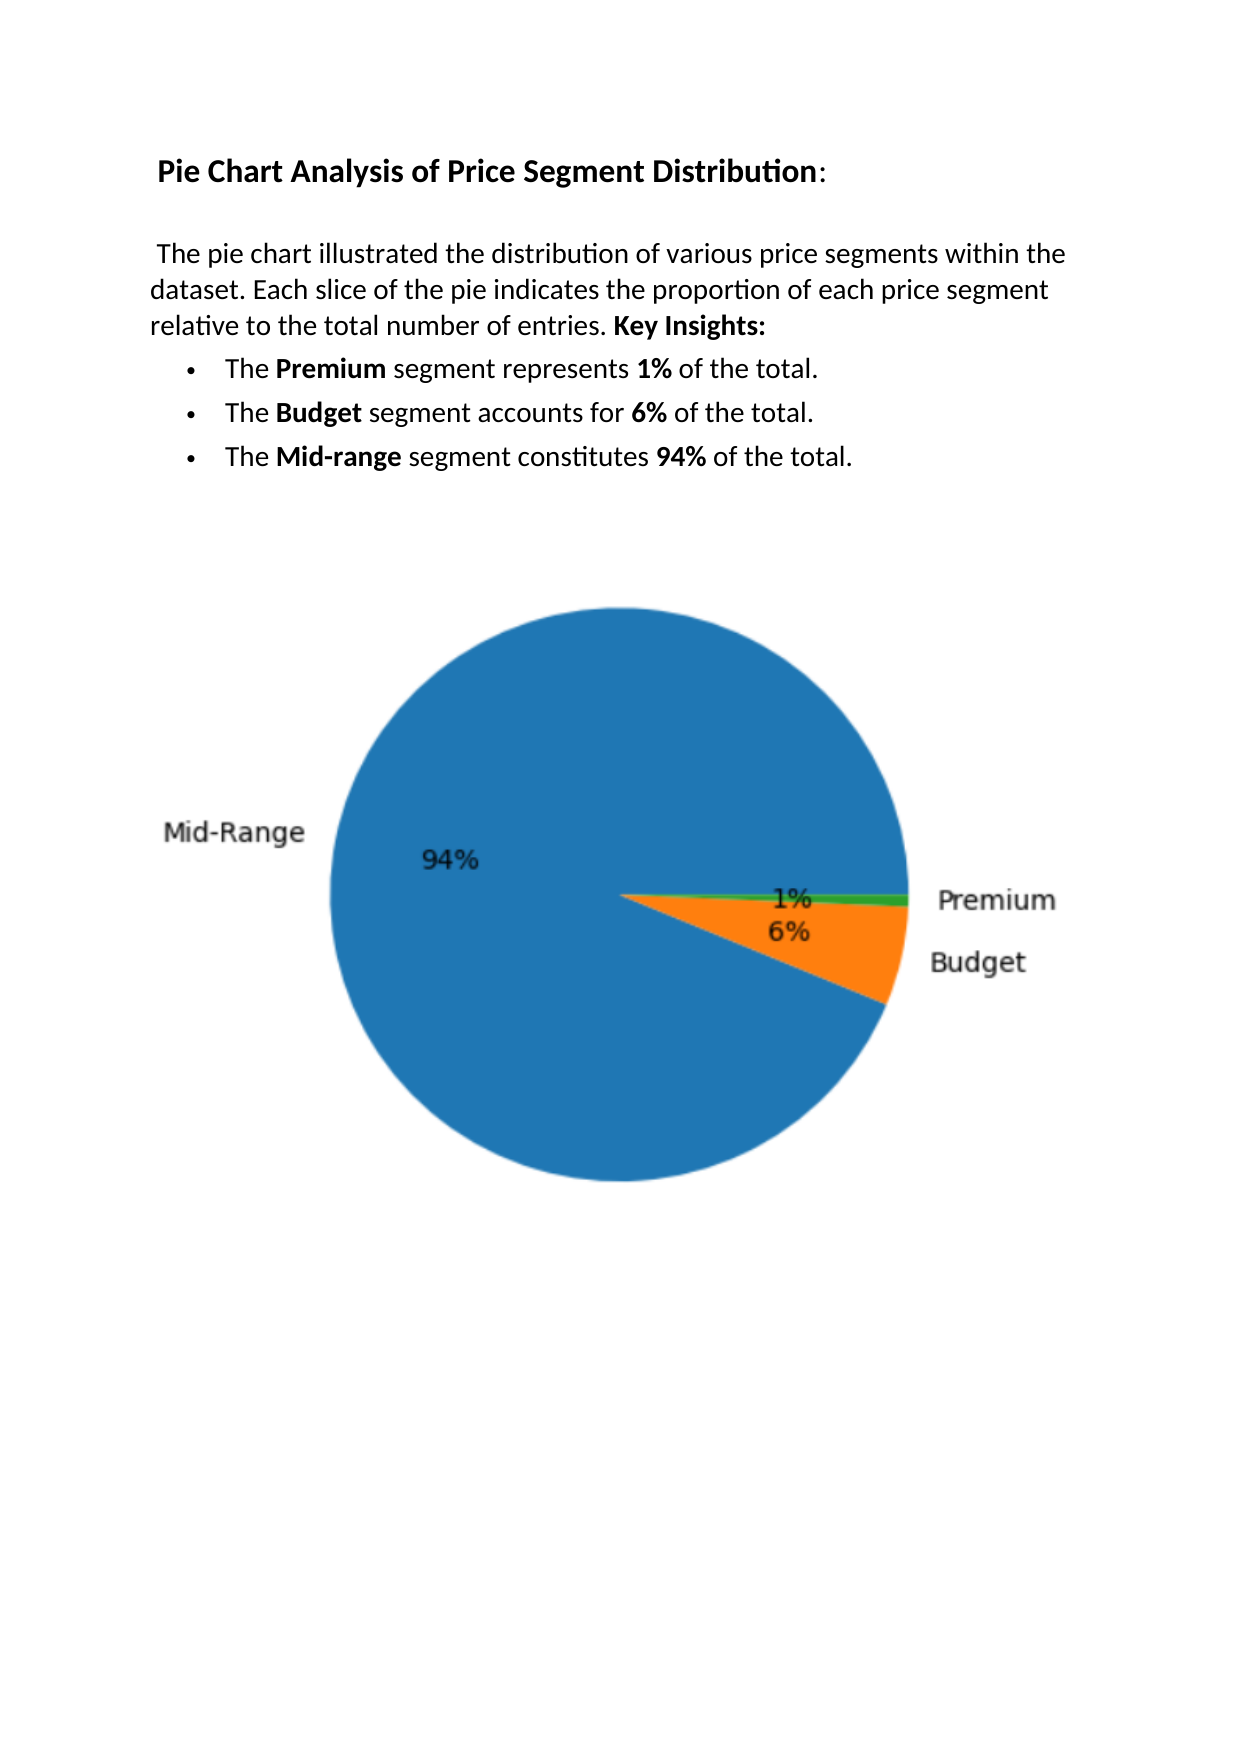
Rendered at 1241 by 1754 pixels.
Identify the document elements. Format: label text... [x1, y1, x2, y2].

list The Mid-range segment constitutes 94% of the total. [187, 438, 1090, 474]
text The pie chart illustrated the distribution of various price segments within the dataset. Each slice of the pie indicates the proportion of each price segment relative to the total number of entries. Key Insights: [150, 235, 1090, 342]
text Pie Chart Analysis of Price Segment Distribution: [150, 150, 1090, 191]
list The Budget segment accounts for 6% of the total. [187, 394, 1090, 430]
list The Premium segment represents 1% of the total. [187, 351, 1090, 386]
picture [150, 526, 1066, 1262]
